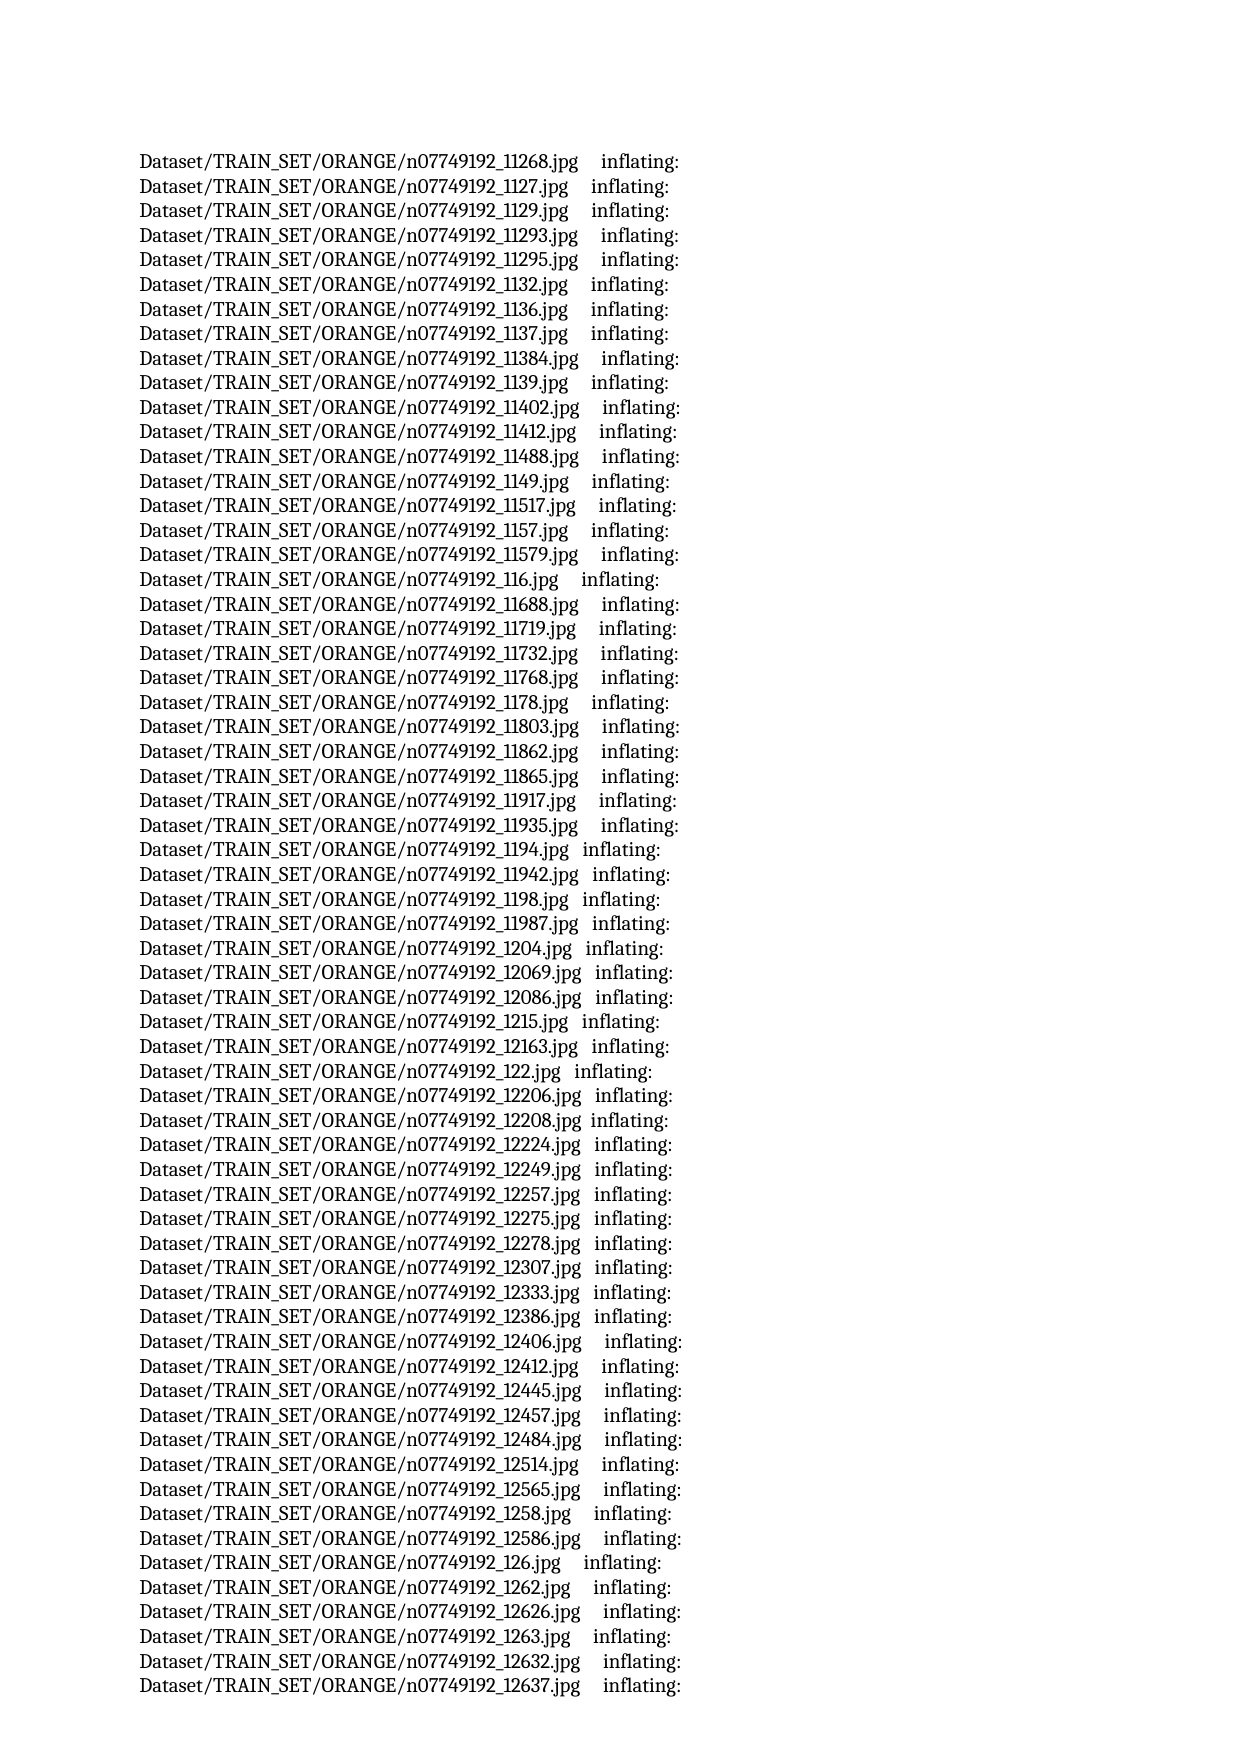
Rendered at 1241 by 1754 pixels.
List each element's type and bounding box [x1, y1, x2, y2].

text [138, 150, 747, 1698]
